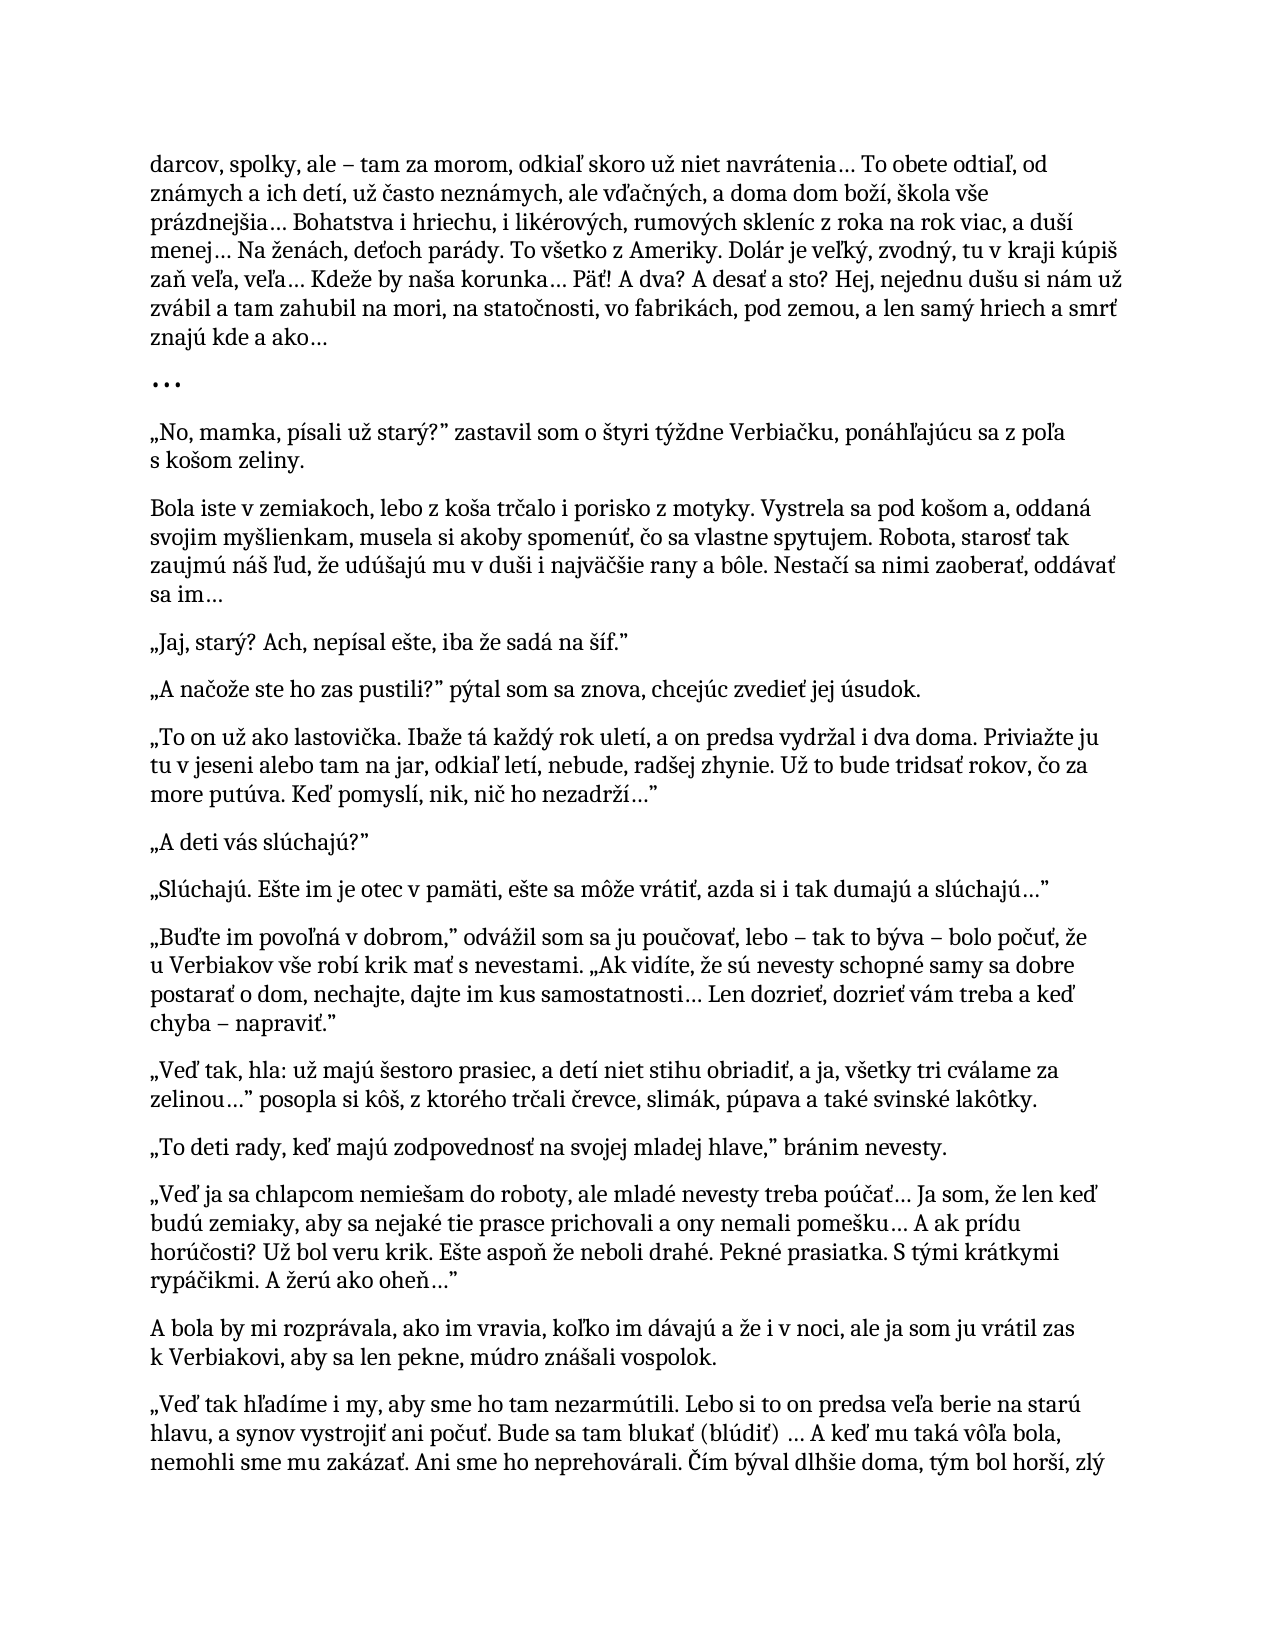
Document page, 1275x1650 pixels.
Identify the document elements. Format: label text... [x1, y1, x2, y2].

text „To deti rady, keď majú zodpovednosť na svojej mladej hlave,” bránim nevesty. [150, 1132, 1125, 1161]
text „Veď ja sa chlapcom nemiešam do roboty, ale mladé nevesty treba poúčať… Ja som, že len keď budú zemiaky, aby sa nejaké tie prasce prichovali a ony nemali pomešku… A ak prídu horúčosti? Už bol veru krik. Ešte aspoň že neboli drahé. Pekné prasiatka. S tými krátkymi rypáčikmi. A žerú ako oheň…” [150, 1180, 1125, 1295]
text Bola iste v zemiakoch, lebo z koša trčalo i porisko z motyky. Vystrela sa pod košom a, oddaná svojim myšlienkam, musela si akoby spomenúť, čo sa vlastne spytujem. Robota, starosť tak zaujmú náš ľud, že udúšajú mu v duši i najväčšie rany a bôle. Nestačí sa nimi zaoberať, oddávať sa im… [150, 494, 1125, 609]
text „No, mamka, písali už starý?” zastavil som o štyri týždne Verbiačku, ponáhľajúcu sa z poľa s košom zeliny. [150, 417, 1125, 475]
text „Slúchajú. Ešte im je otec v pamäti, ešte sa môže vrátiť, azda si i tak dumajú a slúchajú…” [150, 875, 1125, 904]
text „A načože ste ho zas pustili?” pýtal som sa znova, chcejúc zvedieť jej úsudok. [150, 675, 1125, 704]
text „A deti vás slúchajú?” [150, 827, 1125, 856]
text „To on už ako lastovička. Ibaže tá každý rok uletí, a on predsa vydržal i dva doma. Priviažte ju tu v jeseni alebo tam na jar, odkiaľ letí, nebude, radšej zhynie. Už to bude tridsať rokov, čo za more putúva. Keď pomyslí, nik, nič ho nezadrží…” [150, 722, 1125, 809]
text ••• [150, 370, 1125, 399]
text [150, 1390, 1125, 1476]
text „Jaj, starý? Ach, nepísal ešte, iba že sadá na šíf.” [150, 627, 1125, 656]
text „Veď tak, hla: už majú šestoro prasiec, a detí niet stihu obriadiť, a ja, všetky tri cválame za zelinou…” posopla si kôš, z ktorého trčali črevce, slimák, púpava a také svinské lakôtky. [150, 1056, 1125, 1114]
text A bola by mi rozprávala, ako im vravia, koľko im dávajú a že i v noci, ale ja som ju vrátil zas k Verbiakovi, aby sa len pekne, múdro znášali vospolok. [150, 1314, 1125, 1371]
text „Buďte im povoľná v dobrom,” odvážil som sa ju poučovať, lebo – tak to býva – bolo počuť, že u Verbiakov vše robí krik mať s nevestami. „Ak vidíte, že sú nevesty schopné samy sa dobre postarať o dom, nechajte, dajte im kus samostatnosti… Len dozrieť, dozrieť vám treba a keď chyba – napraviť.” [150, 922, 1125, 1037]
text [150, 150, 1125, 351]
